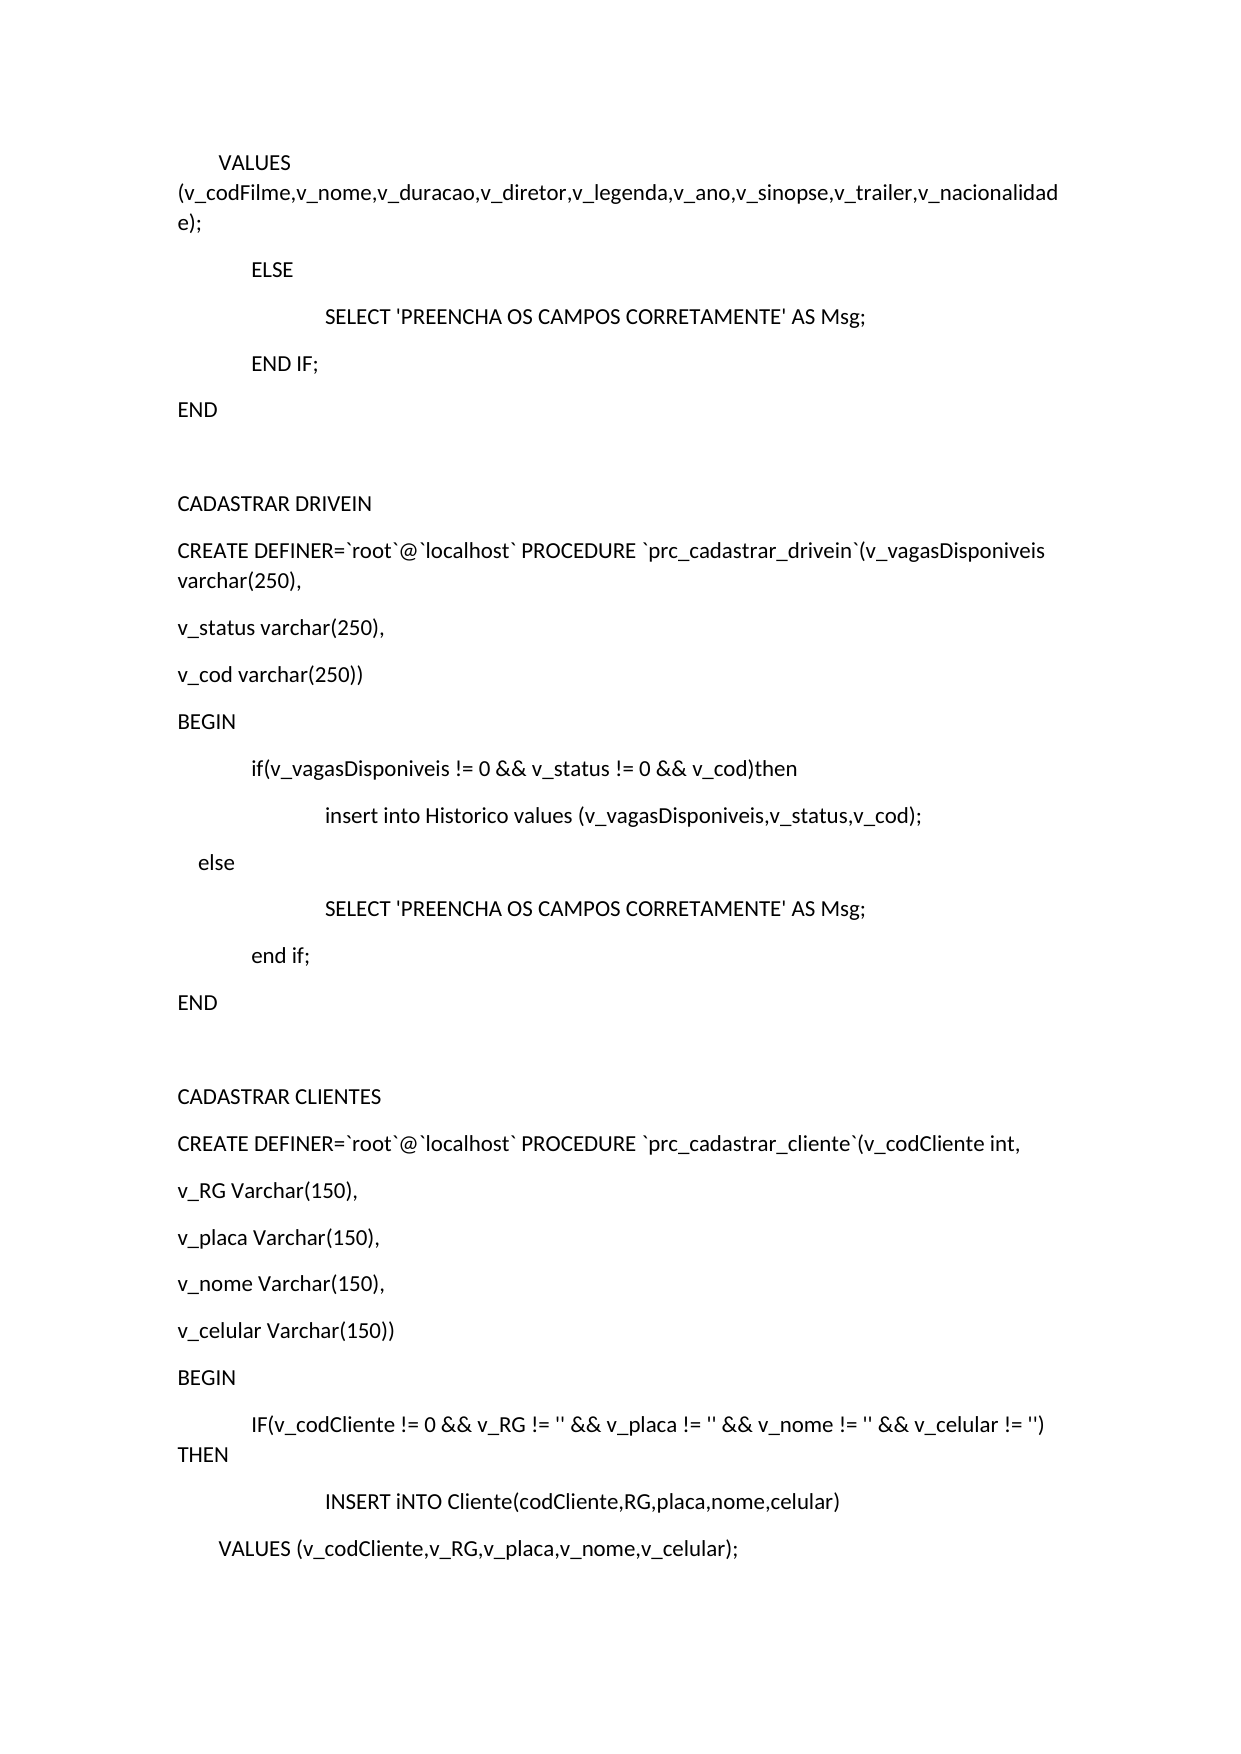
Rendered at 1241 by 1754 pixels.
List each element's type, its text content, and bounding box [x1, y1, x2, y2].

text INSERT iNTO Cliente(codCliente,RG,placa,nome,celular) [177, 1487, 1063, 1515]
text ELSE [177, 255, 1063, 283]
text SELECT 'PREENCHA OS CAMPOS CORRETAMENTE' AS Msg; [177, 302, 1063, 330]
text END IF; [177, 349, 1063, 377]
text BEGIN [177, 1363, 1063, 1391]
text v_RG Varchar(150), [177, 1176, 1063, 1204]
text v_celular Varchar(150)) [177, 1316, 1063, 1344]
text v_placa Varchar(150), [177, 1223, 1063, 1251]
text BEGIN [177, 707, 1063, 735]
text v_nome Varchar(150), [177, 1269, 1063, 1297]
text CADASTRAR DRIVEIN [177, 489, 1063, 517]
text VALUES (v_codCliente,v_RG,v_placa,v_nome,v_celular); [177, 1534, 1063, 1562]
text VALUES (v_codFilme,v_nome,v_duracao,v_diretor,v_legenda,v_ano,v_sinopse,v_trailer,v_nacionalidade); [177, 148, 1063, 236]
text if(v_vagasDisponiveis != 0 && v_status != 0 && v_cod)then [177, 754, 1063, 782]
text insert into Historico values (v_vagasDisponiveis,v_status,v_cod); [177, 801, 1063, 829]
text CREATE DEFINER=`root`@`localhost` PROCEDURE `prc_cadastrar_cliente`(v_codCliente int, [177, 1129, 1063, 1157]
text SELECT 'PREENCHA OS CAMPOS CORRETAMENTE' AS Msg; [177, 894, 1063, 922]
text END [177, 396, 1063, 423]
text else [177, 848, 1063, 876]
text v_cod varchar(250)) [177, 660, 1063, 688]
text END [177, 988, 1063, 1016]
text CADASTRAR CLIENTES [177, 1082, 1063, 1110]
text CREATE DEFINER=`root`@`localhost` PROCEDURE `prc_cadastrar_drivein`(v_vagasDisponiveis varchar(250), [177, 536, 1063, 594]
text end if; [177, 941, 1063, 969]
text IF(v_codCliente != 0 && v_RG != '' && v_placa != '' && v_nome != '' && v_celular != '') THEN [177, 1410, 1063, 1468]
text v_status varchar(250), [177, 613, 1063, 641]
